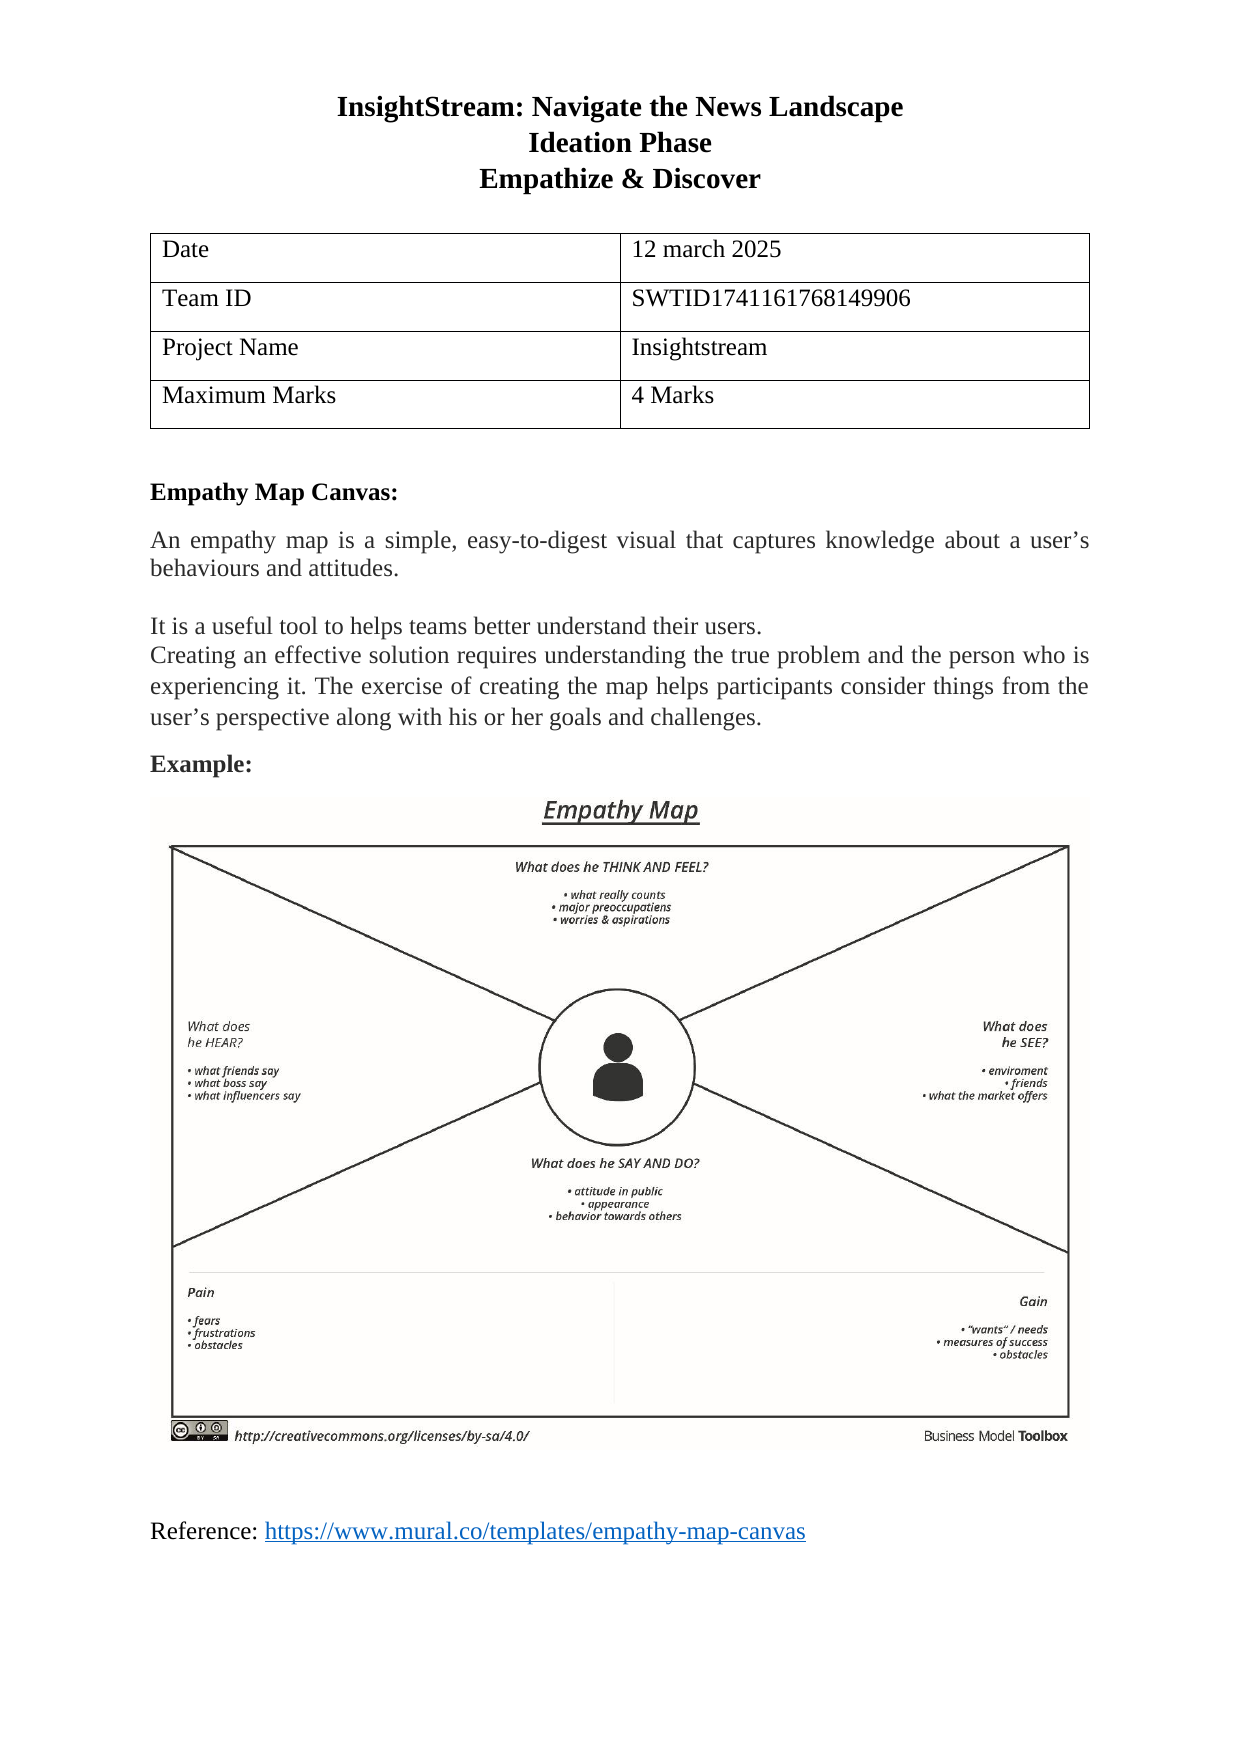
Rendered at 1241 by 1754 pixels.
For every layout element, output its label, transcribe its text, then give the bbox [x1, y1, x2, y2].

text Reference: https://www.mural.co/templates/empathy-map-canvas [150, 1516, 1090, 1544]
text InsightStream: Navigate the News Landscape [150, 89, 1090, 122]
text Creating an effective solution requires understanding the true problem and the person who is experiencing it. The exercise of creating the map helps participants consider things from the user’s perspective along with his or her goals and challenges. [150, 640, 1090, 731]
table_cell 4 Marks [621, 381, 1089, 428]
text Ideation Phase [150, 125, 1090, 158]
text Empathy Map Canvas: [150, 477, 1090, 506]
table_cell Project Name [151, 332, 620, 379]
text It is a useful tool to helps teams better understand their users. [150, 611, 1090, 640]
text Empathize & Discover [150, 161, 1090, 194]
table_cell Maximum Marks [151, 381, 620, 428]
text An empathy map is a simple, easy-to-digest visual that captures knowledge about a user’s behaviours and attitudes. [150, 525, 1090, 582]
table_cell Insightstream [621, 332, 1089, 379]
picture [150, 797, 1091, 1450]
text Example: [150, 749, 1090, 778]
table_cell SWTID1741161768149906 [621, 283, 1089, 331]
table_cell Team ID [151, 283, 620, 331]
table_header 12 march 2025 [621, 234, 1089, 282]
table_header Date [151, 234, 620, 282]
